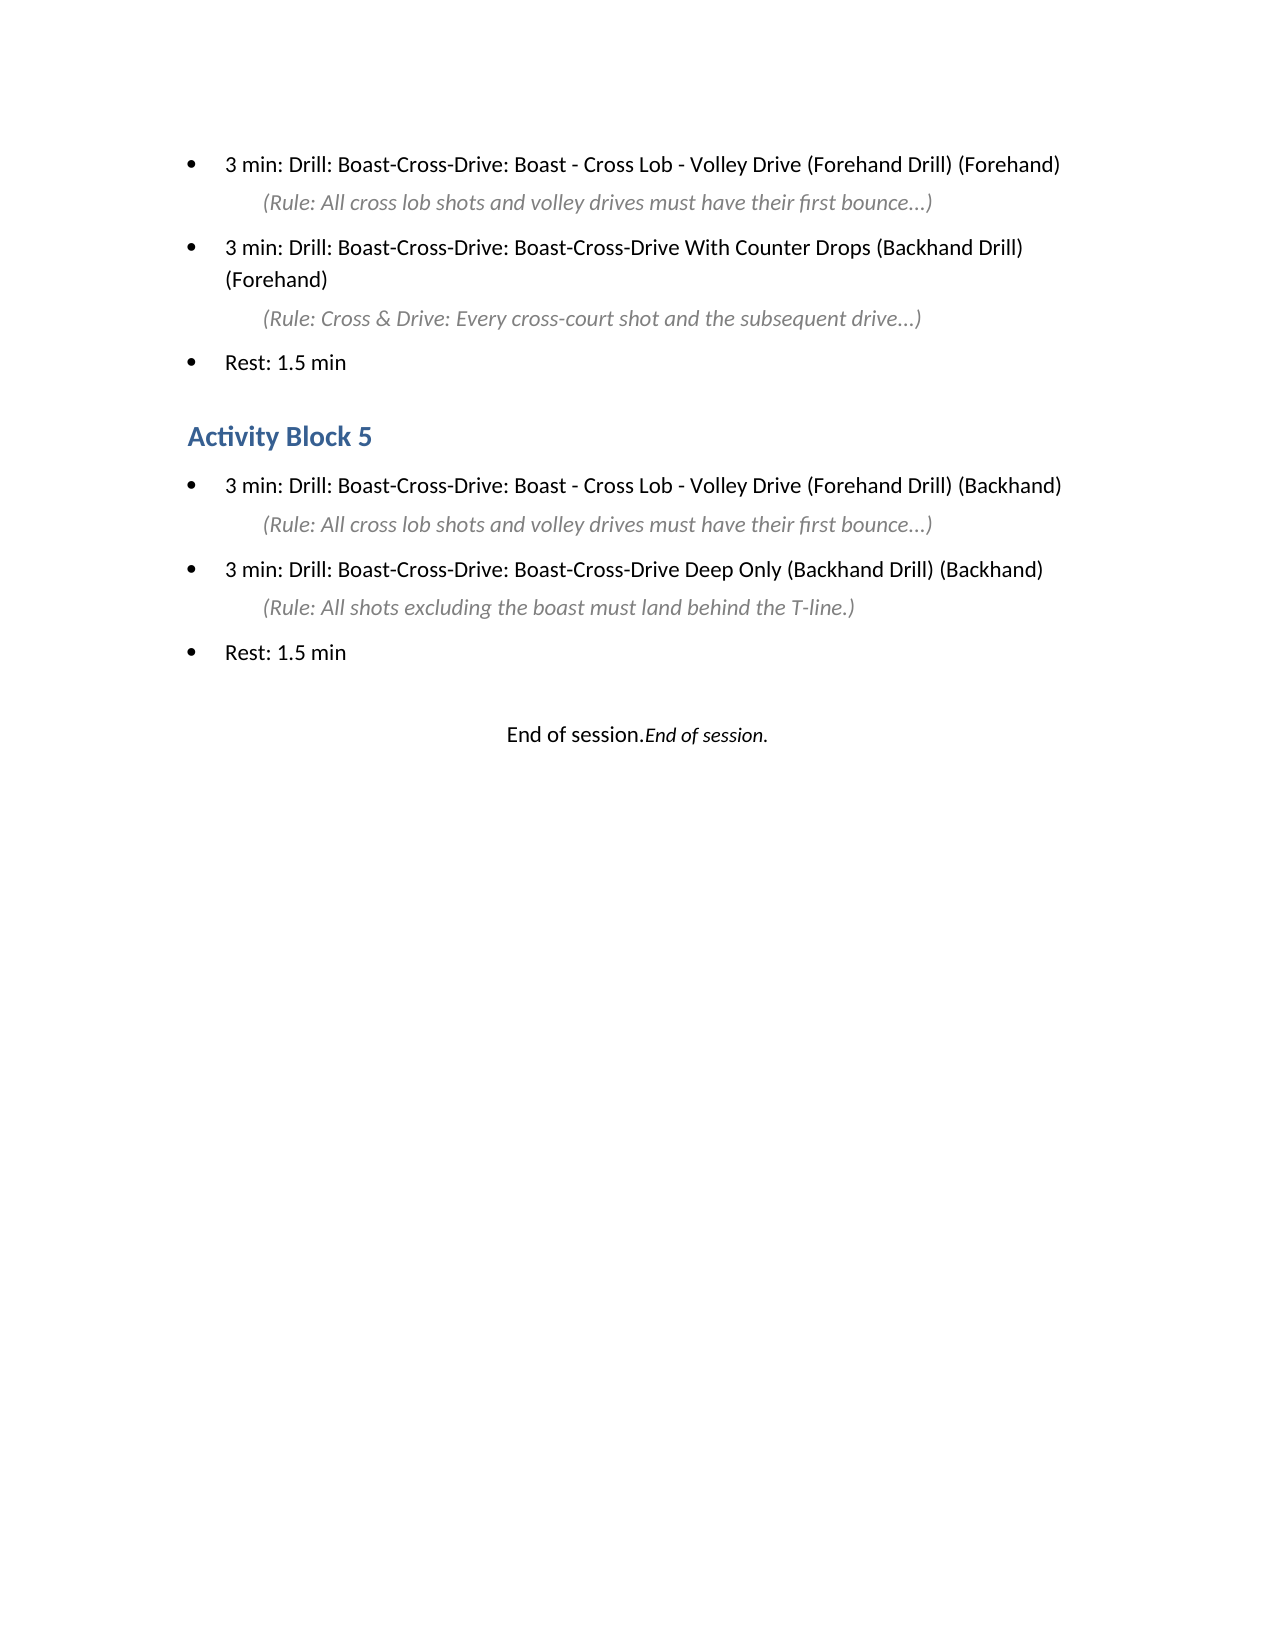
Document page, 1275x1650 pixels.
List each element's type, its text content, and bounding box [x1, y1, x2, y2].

text (Rule: All cross lob shots and volley drives must have their first bounce...) [262, 188, 1087, 216]
text (Rule: All cross lob shots and volley drives must have their first bounce...) [262, 510, 1087, 538]
text (Rule: All shots excluding the boast must land behind the T-line.) [262, 593, 1087, 621]
list 3 min: Drill: Boast-Cross-Drive: Boast-Cross-Drive With Counter Drops (Backhand Drill) (Forehand) [187, 233, 1087, 293]
text End of session.End of session. [187, 720, 1087, 748]
list 3 min: Drill: Boast-Cross-Drive: Boast - Cross Lob - Volley Drive (Forehand Drill) (Backhand) [187, 472, 1087, 499]
list 3 min: Drill: Boast-Cross-Drive: Boast-Cross-Drive Deep Only (Backhand Drill) (Backhand) [187, 555, 1087, 583]
list 3 min: Drill: Boast-Cross-Drive: Boast - Cross Lob - Volley Drive (Forehand Drill) (Forehand) [187, 150, 1087, 178]
list Rest: 1.5 min [187, 348, 1087, 376]
text (Rule: Cross & Drive: Every cross-court shot and the subsequent drive...) [262, 304, 1087, 332]
subtitle Activity Block 5 [187, 418, 1087, 454]
list Rest: 1.5 min [187, 638, 1087, 666]
